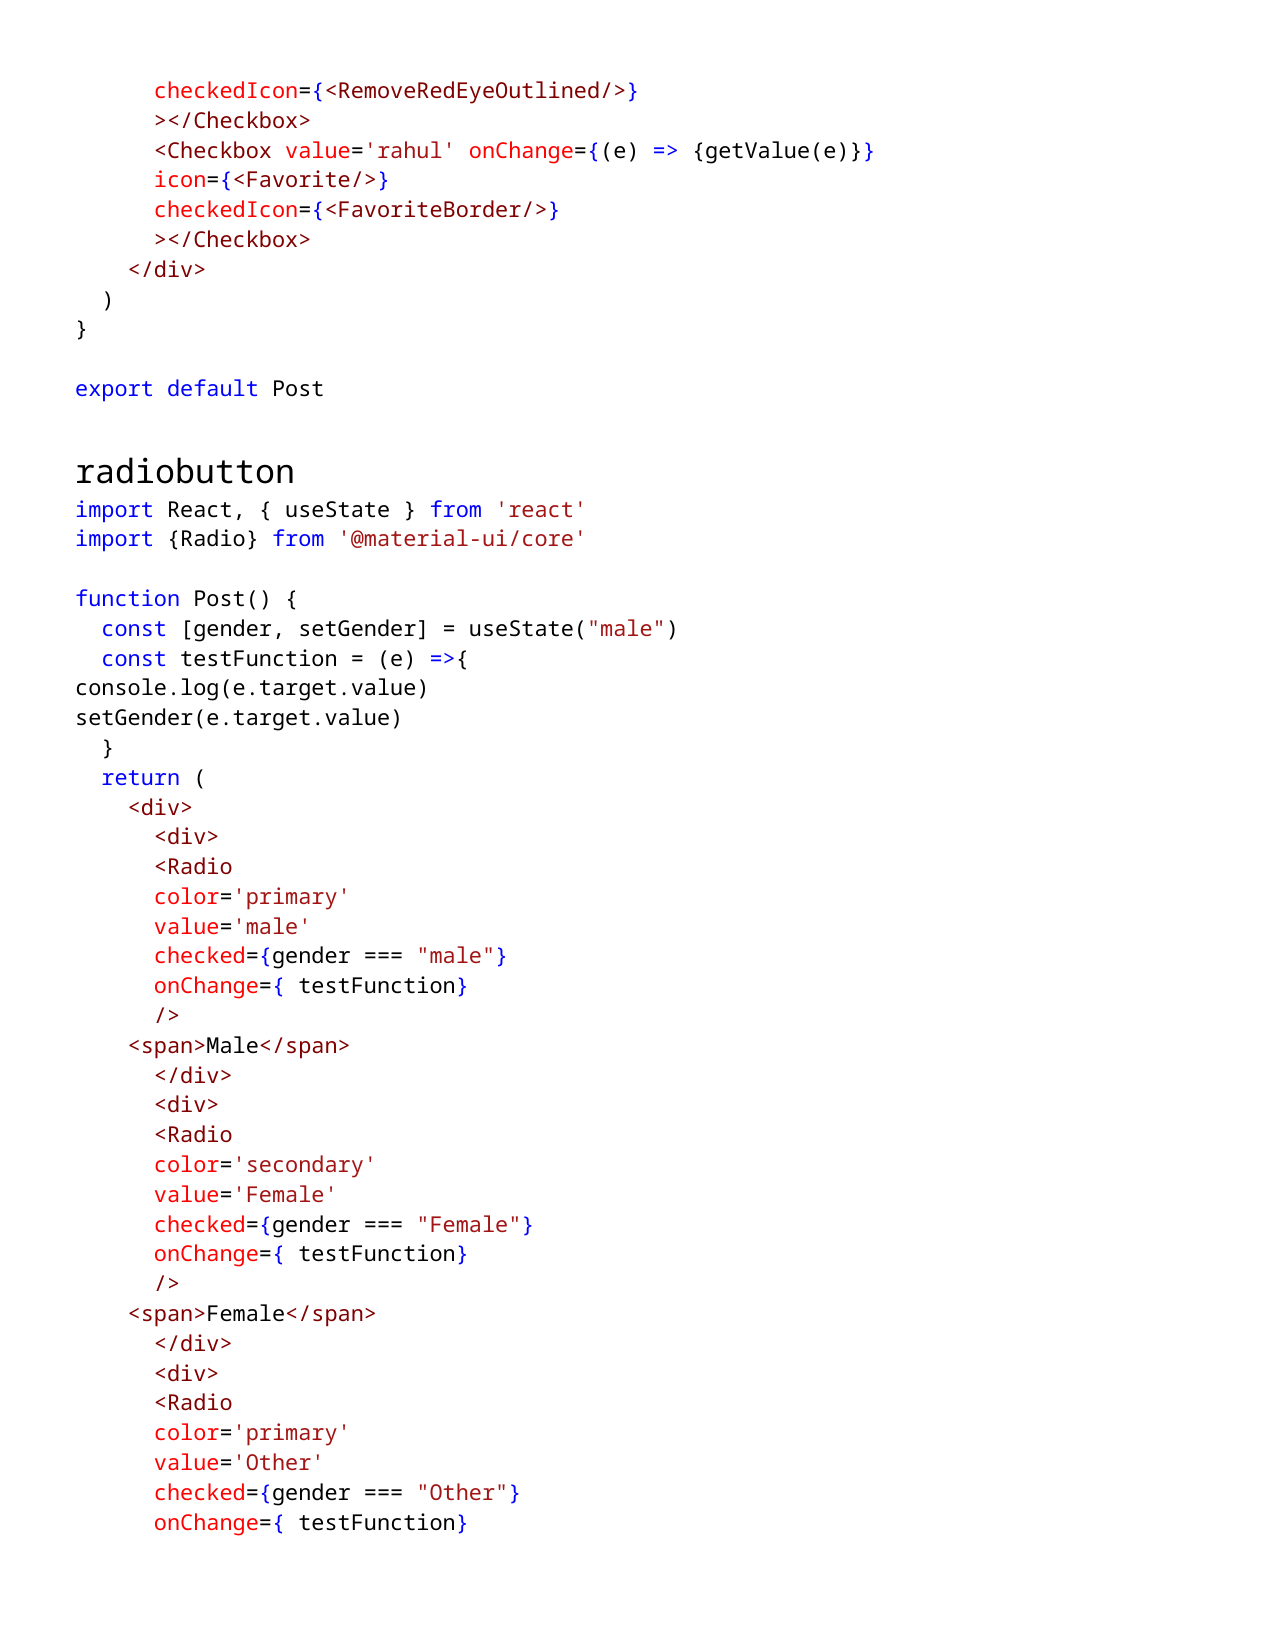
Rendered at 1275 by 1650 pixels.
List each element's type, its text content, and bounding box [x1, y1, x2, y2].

text <div> [75, 821, 1200, 851]
text checkedIcon={<FavoriteBorder/>} [75, 194, 1200, 224]
text import React, { useState } from 'react' [75, 493, 1200, 523]
text setGender(e.target.value) [75, 702, 1200, 732]
text return ( [75, 762, 1200, 791]
text <span>Female</span> [75, 1298, 1200, 1328]
text } [75, 313, 1200, 343]
text function Post() { [75, 583, 1200, 613]
text <div> [75, 791, 1200, 821]
text checked={gender === "Female"} [75, 1208, 1200, 1238]
text const [gender, setGender] = useState("male") [75, 613, 1200, 642]
text <div> [75, 1089, 1200, 1119]
text <Radio [75, 1387, 1200, 1417]
text ) [75, 283, 1200, 313]
text </div> [75, 1059, 1200, 1089]
text } [75, 732, 1200, 762]
text <Radio [75, 1119, 1200, 1149]
text radiobutton [75, 448, 1200, 493]
text onChange={ testFunction} [75, 1506, 1200, 1536]
text </div> [75, 254, 1200, 283]
text ></Checkbox> [75, 105, 1200, 134]
text /> [75, 1268, 1200, 1298]
text const testFunction = (e) =>{ [75, 642, 1200, 672]
text <span>Male</span> [75, 1030, 1200, 1059]
text <Radio [75, 851, 1200, 881]
text color='primary' [75, 1417, 1200, 1447]
text </div> [75, 1328, 1200, 1357]
text value='Other' [75, 1447, 1200, 1477]
text <Checkbox value='rahul' onChange={(e) => {getValue(e)}} [75, 134, 1200, 164]
text icon={<Favorite/>} [75, 164, 1200, 194]
text checked={gender === "male"} [75, 940, 1200, 970]
text console.log(e.target.value) [75, 672, 1200, 702]
text onChange={ testFunction} [75, 970, 1200, 1000]
text checked={gender === "Other"} [75, 1477, 1200, 1506]
text color='primary' [75, 881, 1200, 911]
text ></Checkbox> [75, 224, 1200, 254]
text <div> [75, 1357, 1200, 1387]
text checkedIcon={<RemoveRedEyeOutlined/>} [75, 75, 1200, 105]
text value='male' [75, 911, 1200, 940]
text /> [75, 1000, 1200, 1030]
text export default Post [75, 373, 1200, 403]
text color='secondary' [75, 1149, 1200, 1179]
text import {Radio} from '@material-ui/core' [75, 523, 1200, 553]
text onChange={ testFunction} [75, 1238, 1200, 1268]
text value='Female' [75, 1179, 1200, 1208]
